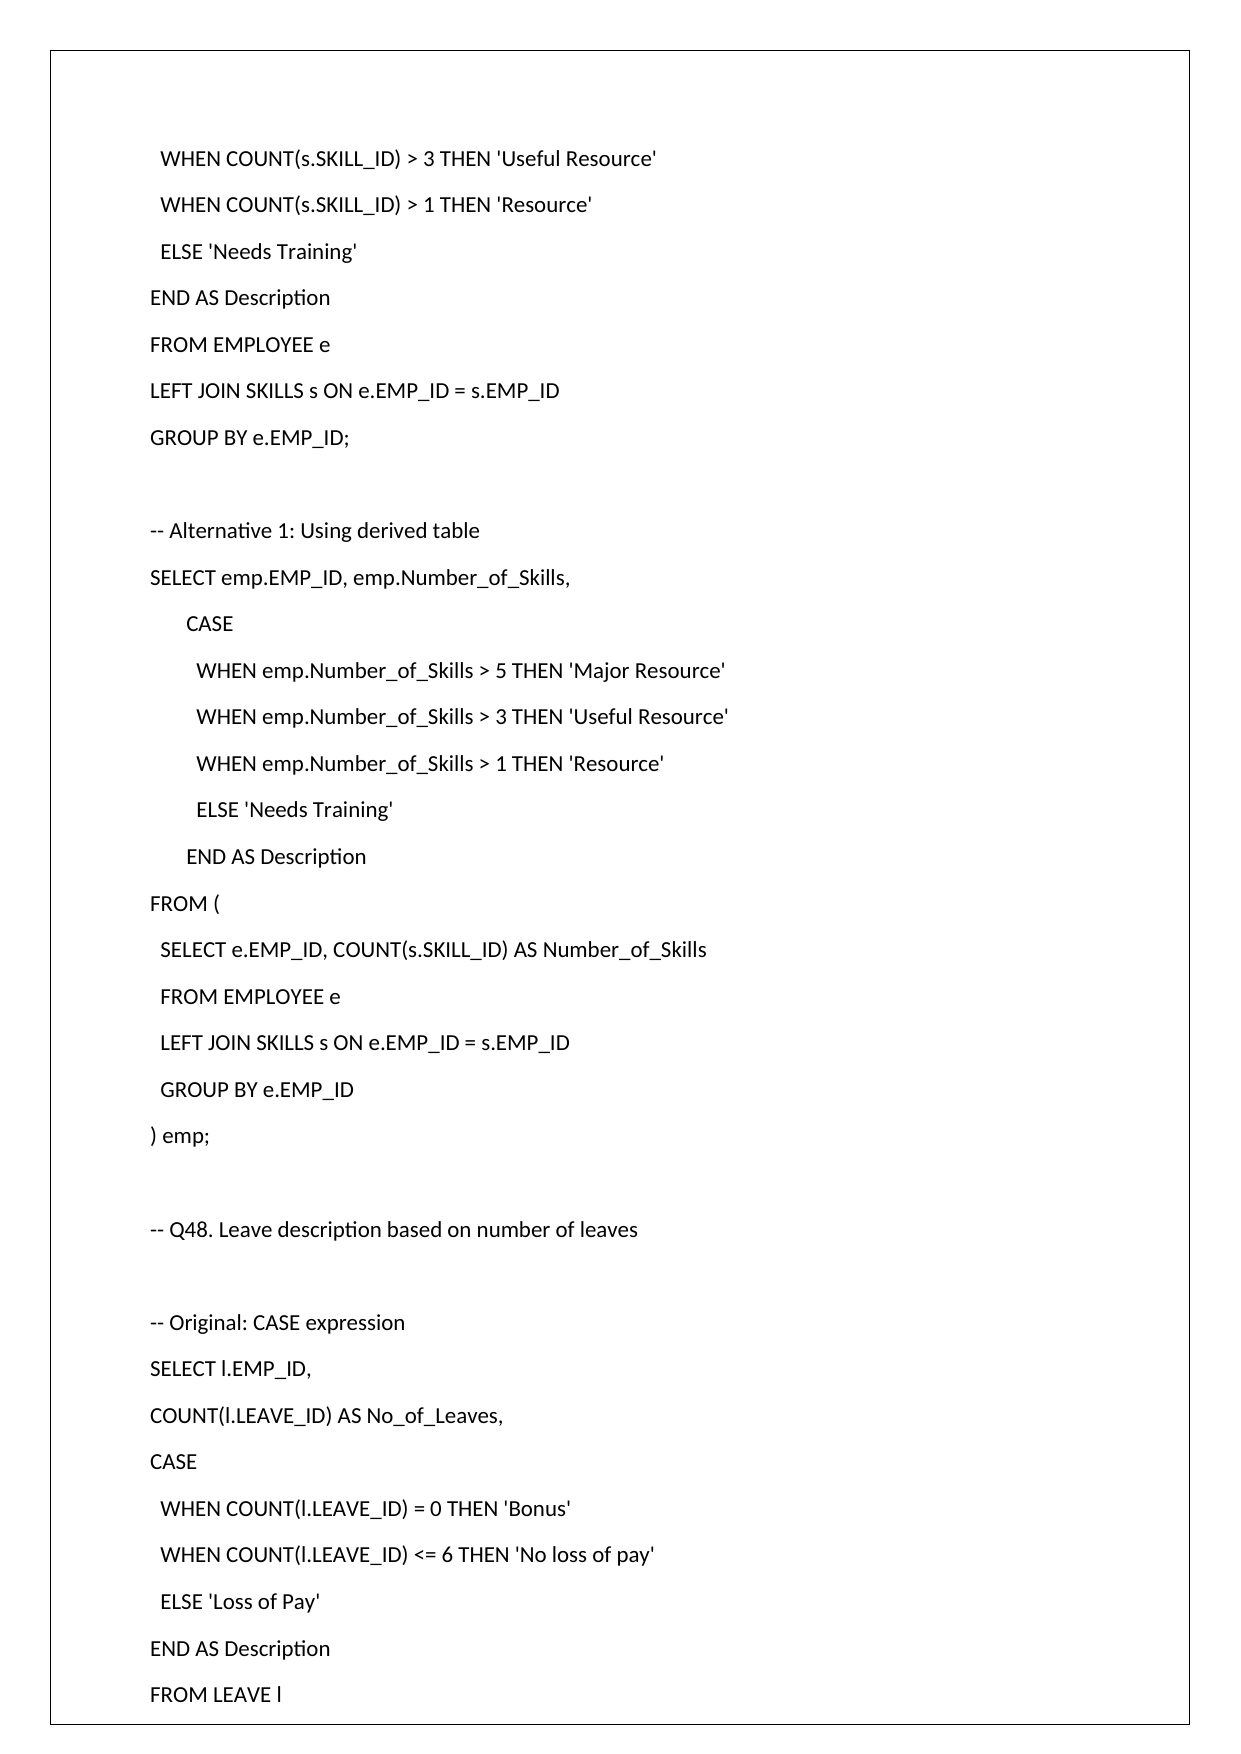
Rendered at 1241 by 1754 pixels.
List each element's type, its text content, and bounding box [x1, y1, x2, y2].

text -- Alternative 1: Using derived table [150, 516, 1078, 544]
text END AS Description [150, 283, 1078, 311]
text CASE [150, 609, 1078, 637]
text SELECT l.EMP_ID, [150, 1354, 1078, 1382]
text WHEN emp.Number_of_Skills > 3 THEN 'Useful Resource' [150, 702, 1078, 731]
text WHEN COUNT(l.LEAVE_ID) <= 6 THEN 'No loss of pay' [150, 1541, 1078, 1569]
text CASE [150, 1447, 1078, 1476]
text ELSE 'Loss of Pay' [150, 1587, 1078, 1615]
text LEFT JOIN SKILLS s ON e.EMP_ID = s.EMP_ID [150, 1028, 1078, 1056]
text SELECT e.EMP_ID, COUNT(s.SKILL_ID) AS Number_of_Skills [150, 935, 1078, 963]
text FROM EMPLOYEE e [150, 330, 1078, 358]
text END AS Description [150, 842, 1078, 870]
text LEFT JOIN SKILLS s ON e.EMP_ID = s.EMP_ID [150, 377, 1078, 404]
text -- Original: CASE expression [150, 1308, 1078, 1336]
text FROM EMPLOYEE e [150, 982, 1078, 1010]
text ) emp; [150, 1122, 1078, 1149]
text END AS Description [150, 1634, 1078, 1662]
text COUNT(l.LEAVE_ID) AS No_of_Leaves, [150, 1401, 1078, 1429]
text FROM ( [150, 889, 1078, 917]
text FROM LEAVE l [150, 1680, 1078, 1708]
text ELSE 'Needs Training' [150, 237, 1078, 265]
text GROUP BY e.EMP_ID [150, 1075, 1078, 1103]
text WHEN COUNT(l.LEAVE_ID) = 0 THEN 'Bonus' [150, 1494, 1078, 1522]
text WHEN COUNT(s.SKILL_ID) > 3 THEN 'Useful Resource' [150, 144, 1078, 172]
text -- Q48. Leave description based on number of leaves [150, 1215, 1078, 1243]
text WHEN emp.Number_of_Skills > 5 THEN 'Major Resource' [150, 656, 1078, 684]
text GROUP BY e.EMP_ID; [150, 423, 1078, 451]
text SELECT emp.EMP_ID, emp.Number_of_Skills, [150, 563, 1078, 591]
text ELSE 'Needs Training' [150, 796, 1078, 824]
text WHEN COUNT(s.SKILL_ID) > 1 THEN 'Resource' [150, 190, 1078, 218]
text WHEN emp.Number_of_Skills > 1 THEN 'Resource' [150, 749, 1078, 777]
